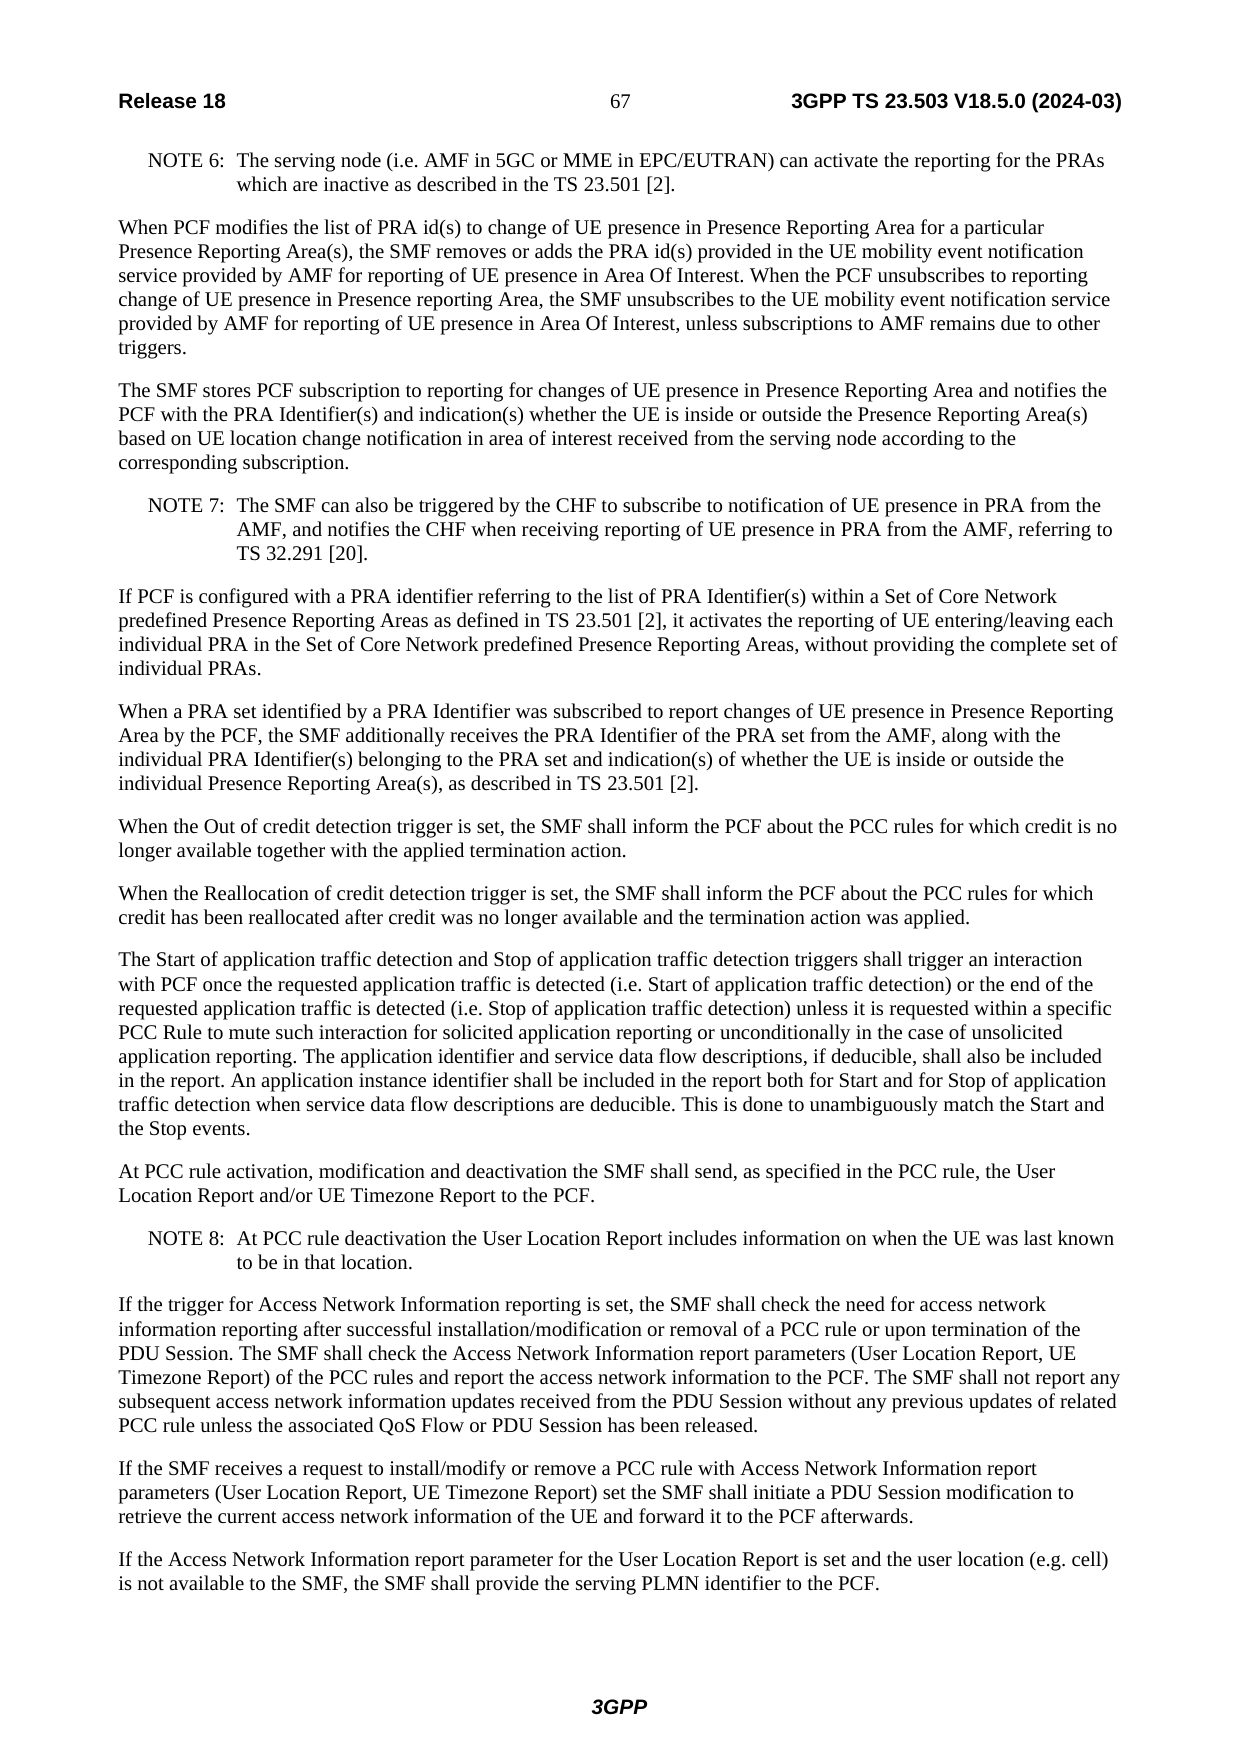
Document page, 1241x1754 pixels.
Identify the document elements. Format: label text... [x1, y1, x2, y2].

text NOTE 8: At PCC rule deactivation the User Location Report includes information on when the UE was last known to be in that location. [148, 1226, 1122, 1274]
text The SMF stores PCF subscription to reporting for changes of UE presence in Presence Reporting Area and notifies the PCF with the PRA Identifier(s) and indication(s) whether the UE is inside or outside the Presence Reporting Area(s) based on UE location change notification in area of interest received from the serving node according to the corresponding subscription. [118, 378, 1122, 474]
text When the Reallocation of credit detection trigger is set, the SMF shall inform the PCF about the PCC rules for which credit has been reallocated after credit was no longer available and the termination action was applied. [118, 881, 1122, 929]
text When the Out of credit detection trigger is set, the SMF shall inform the PCF about the PCC rules for which credit is no longer available together with the applied termination action. [118, 814, 1122, 862]
text If the trigger for Access Network Information reporting is set, the SMF shall check the need for access network information reporting after successful installation/modification or removal of a PCC rule or upon termination of the PDU Session. The SMF shall check the Access Network Information report parameters (User Location Report, UE Timezone Report) of the PCC rules and report the access network information to the PCF. The SMF shall not report any subsequent access network information updates received from the PDU Session without any previous updates of related PCC rule unless the associated QoS Flow or PDU Session has been released. [118, 1292, 1122, 1437]
text At PCC rule activation, modification and deactivation the SMF shall send, as specified in the PCC rule, the User Location Report and/or UE Timezone Report to the PCF. [118, 1159, 1122, 1207]
text If the Access Network Information report parameter for the User Location Report is set and the user location (e.g. cell) is not available to the SMF, the SMF shall provide the serving PLMN identifier to the PCF. [118, 1546, 1122, 1594]
text If the SMF receives a request to install/modify or remove a PCC rule with Access Network Information report parameters (User Location Report, UE Timezone Report) set the SMF shall initiate a PDU Session modification to retrieve the current access network information of the UE and forward it to the PCF afterwards. [118, 1456, 1122, 1528]
text NOTE 6: The serving node (i.e. AMF in 5GC or MME in EPC/EUTRAN) can activate the reporting for the PRAs which are inactive as described in the TS 23.501 [2]. [148, 148, 1122, 196]
text NOTE 7: The SMF can also be triggered by the CHF to subscribe to notification of UE presence in PRA from the AMF, and notifies the CHF when receiving reporting of UE presence in PRA from the AMF, referring to TS 32.291 [20]. [148, 493, 1122, 565]
text The Start of application traffic detection and Stop of application traffic detection triggers shall trigger an interaction with PCF once the requested application traffic is detected (i.e. Start of application traffic detection) or the end of the requested application traffic is detected (i.e. Stop of application traffic detection) unless it is requested within a specific PCC Rule to mute such interaction for solicited application reporting or unconditionally in the case of unsolicited application reporting. The application identifier and service data flow descriptions, if deducible, shall also be included in the report. An application instance identifier shall be included in the report both for Start and for Stop of application traffic detection when service data flow descriptions are deducible. This is done to unambiguously match the Start and the Stop events. [118, 947, 1122, 1140]
text When PCF modifies the list of PRA id(s) to change of UE presence in Presence Reporting Area for a particular Presence Reporting Area(s), the SMF removes or adds the PRA id(s) provided in the UE mobility event notification service provided by AMF for reporting of UE presence in Area Of Interest. When the PCF unsubscribes to reporting change of UE presence in Presence reporting Area, the SMF unsubscribes to the UE mobility event notification service provided by AMF for reporting of UE presence in Area Of Interest, unless subscriptions to AMF remains due to other triggers. [118, 214, 1122, 359]
text If PCF is configured with a PRA identifier referring to the list of PRA Identifier(s) within a Set of Core Network predefined Presence Reporting Areas as defined in TS 23.501 [2], it activates the reporting of UE entering/leaving each individual PRA in the Set of Core Network predefined Presence Reporting Areas, without providing the complete set of individual PRAs. [118, 584, 1122, 680]
text When a PRA set identified by a PRA Identifier was subscribed to report changes of UE presence in Presence Reporting Area by the PCF, the SMF additionally receives the PRA Identifier of the PRA set from the AMF, along with the individual PRA Identifier(s) belonging to the PRA set and indication(s) of whether the UE is inside or outside the individual Presence Reporting Area(s), as described in TS 23.501 [2]. [118, 699, 1122, 795]
